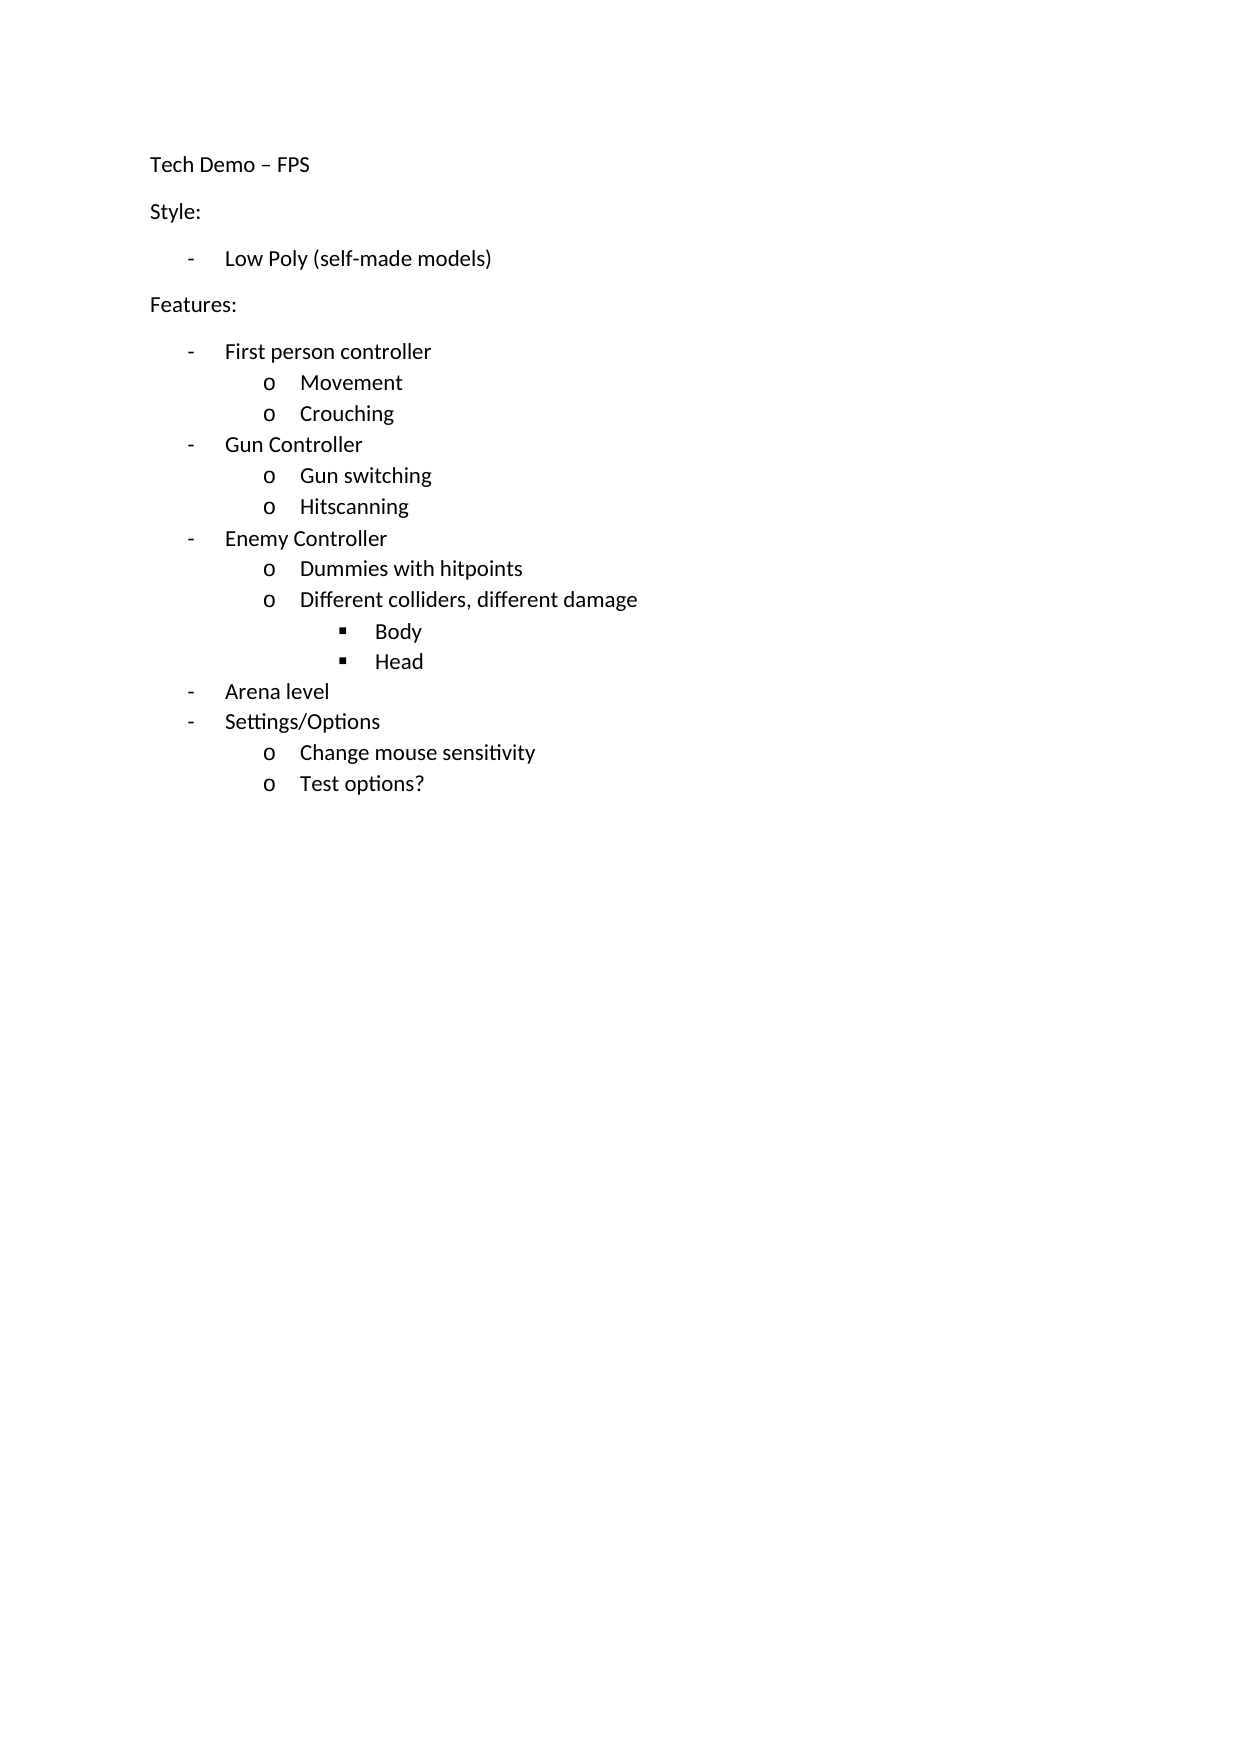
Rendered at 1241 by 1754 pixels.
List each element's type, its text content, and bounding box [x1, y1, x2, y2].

list Change mouse sensitivity [262, 738, 1090, 767]
list Test options? [262, 769, 1090, 798]
text Style: [150, 197, 1090, 225]
list Crouching [262, 399, 1090, 428]
list Body [337, 617, 1090, 645]
list Hitscanning [262, 492, 1090, 521]
list Arena level [187, 677, 1090, 705]
list First person controller [187, 337, 1090, 366]
list Gun switching [262, 461, 1090, 490]
list Movement [262, 368, 1090, 397]
list Different colliders, different damage [262, 585, 1090, 614]
list Low Poly (self-made models) [187, 244, 1090, 272]
list Settings/Options [187, 707, 1090, 736]
list Enemy Controller [187, 524, 1090, 552]
list Head [337, 647, 1090, 675]
list Dummies with hitpoints [262, 554, 1090, 583]
text Tech Demo – FPS [150, 150, 1090, 178]
list Gun Controller [187, 431, 1090, 459]
text Features: [150, 291, 1090, 319]
